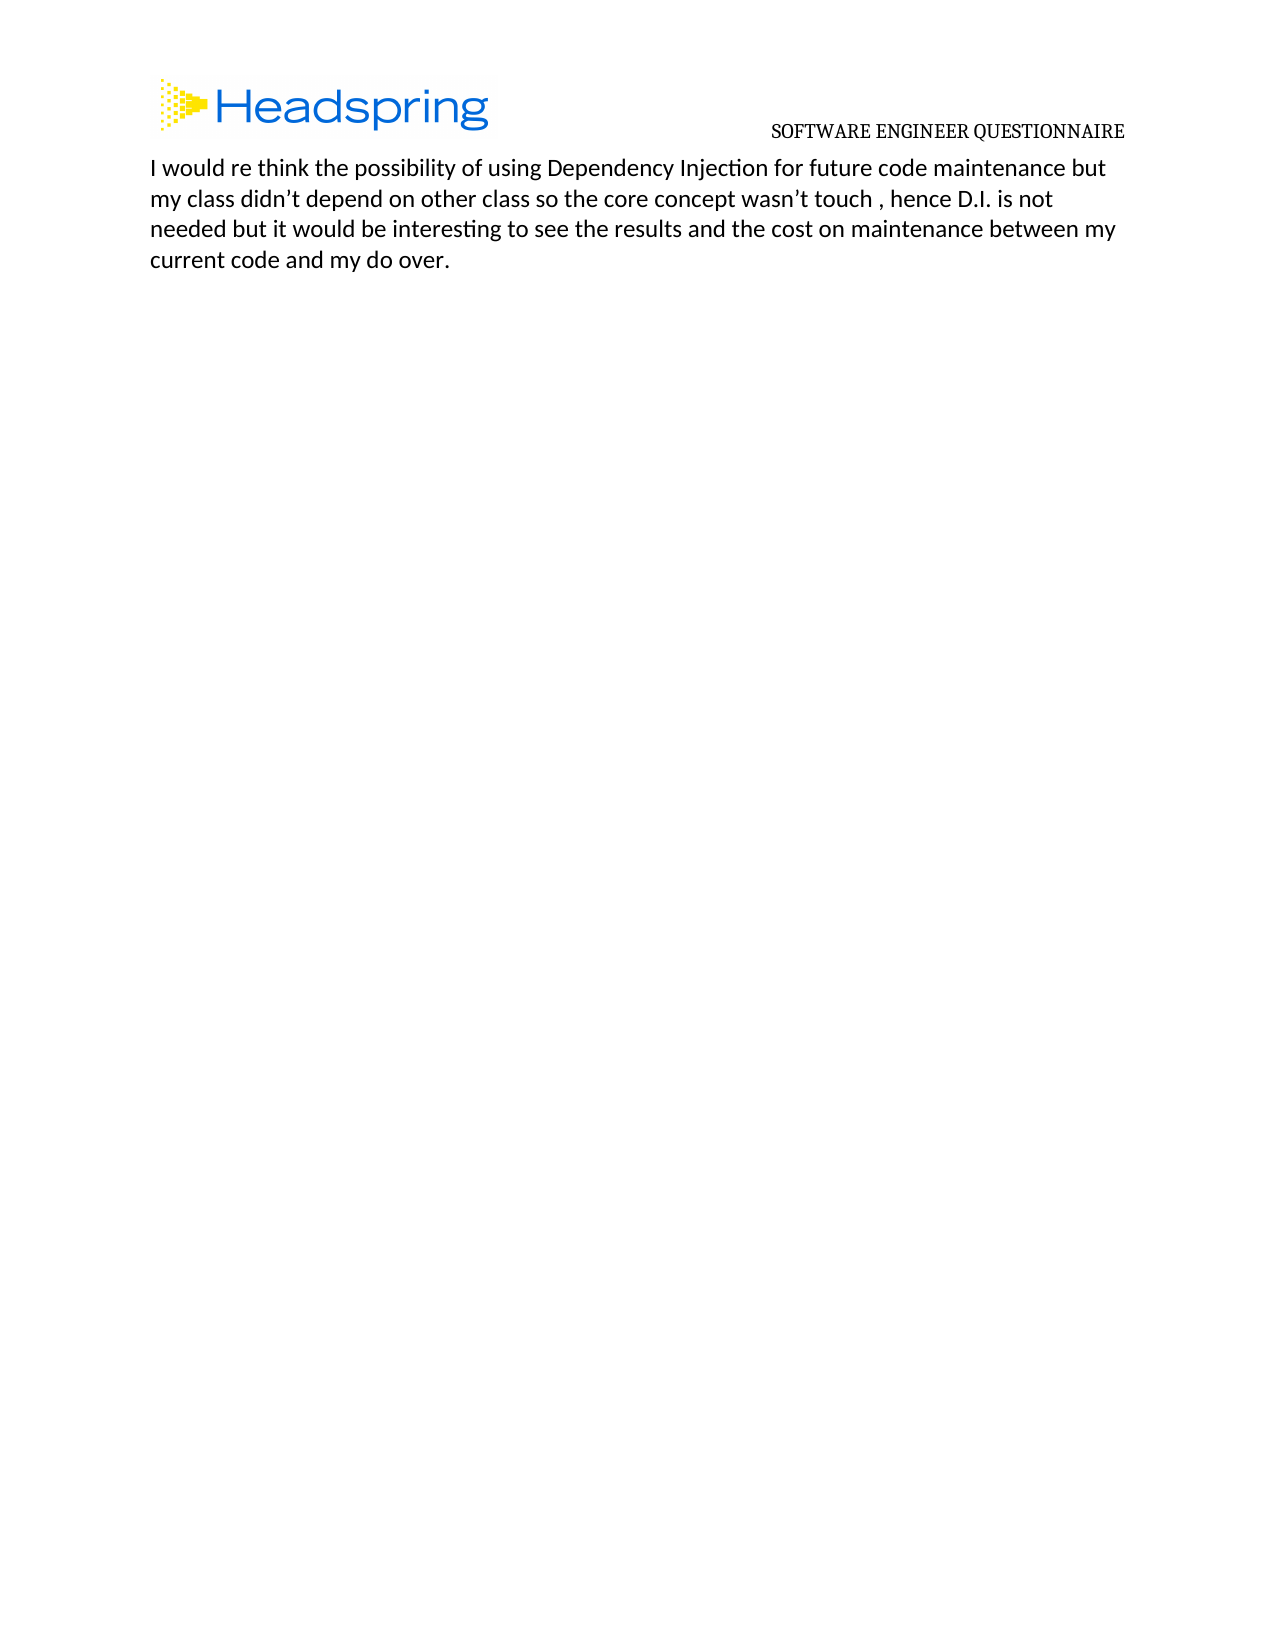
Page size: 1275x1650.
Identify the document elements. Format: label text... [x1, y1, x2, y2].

text I would re think the possibility of using Dependency Injection for future code maintenance but my class didn’t depend on other class so the core concept wasn’t touch , hence D.I. is not needed but it would be interesting to see the results and the cost on maintenance between my current code and my do over. [150, 152, 1125, 274]
picture [150, 75, 499, 139]
